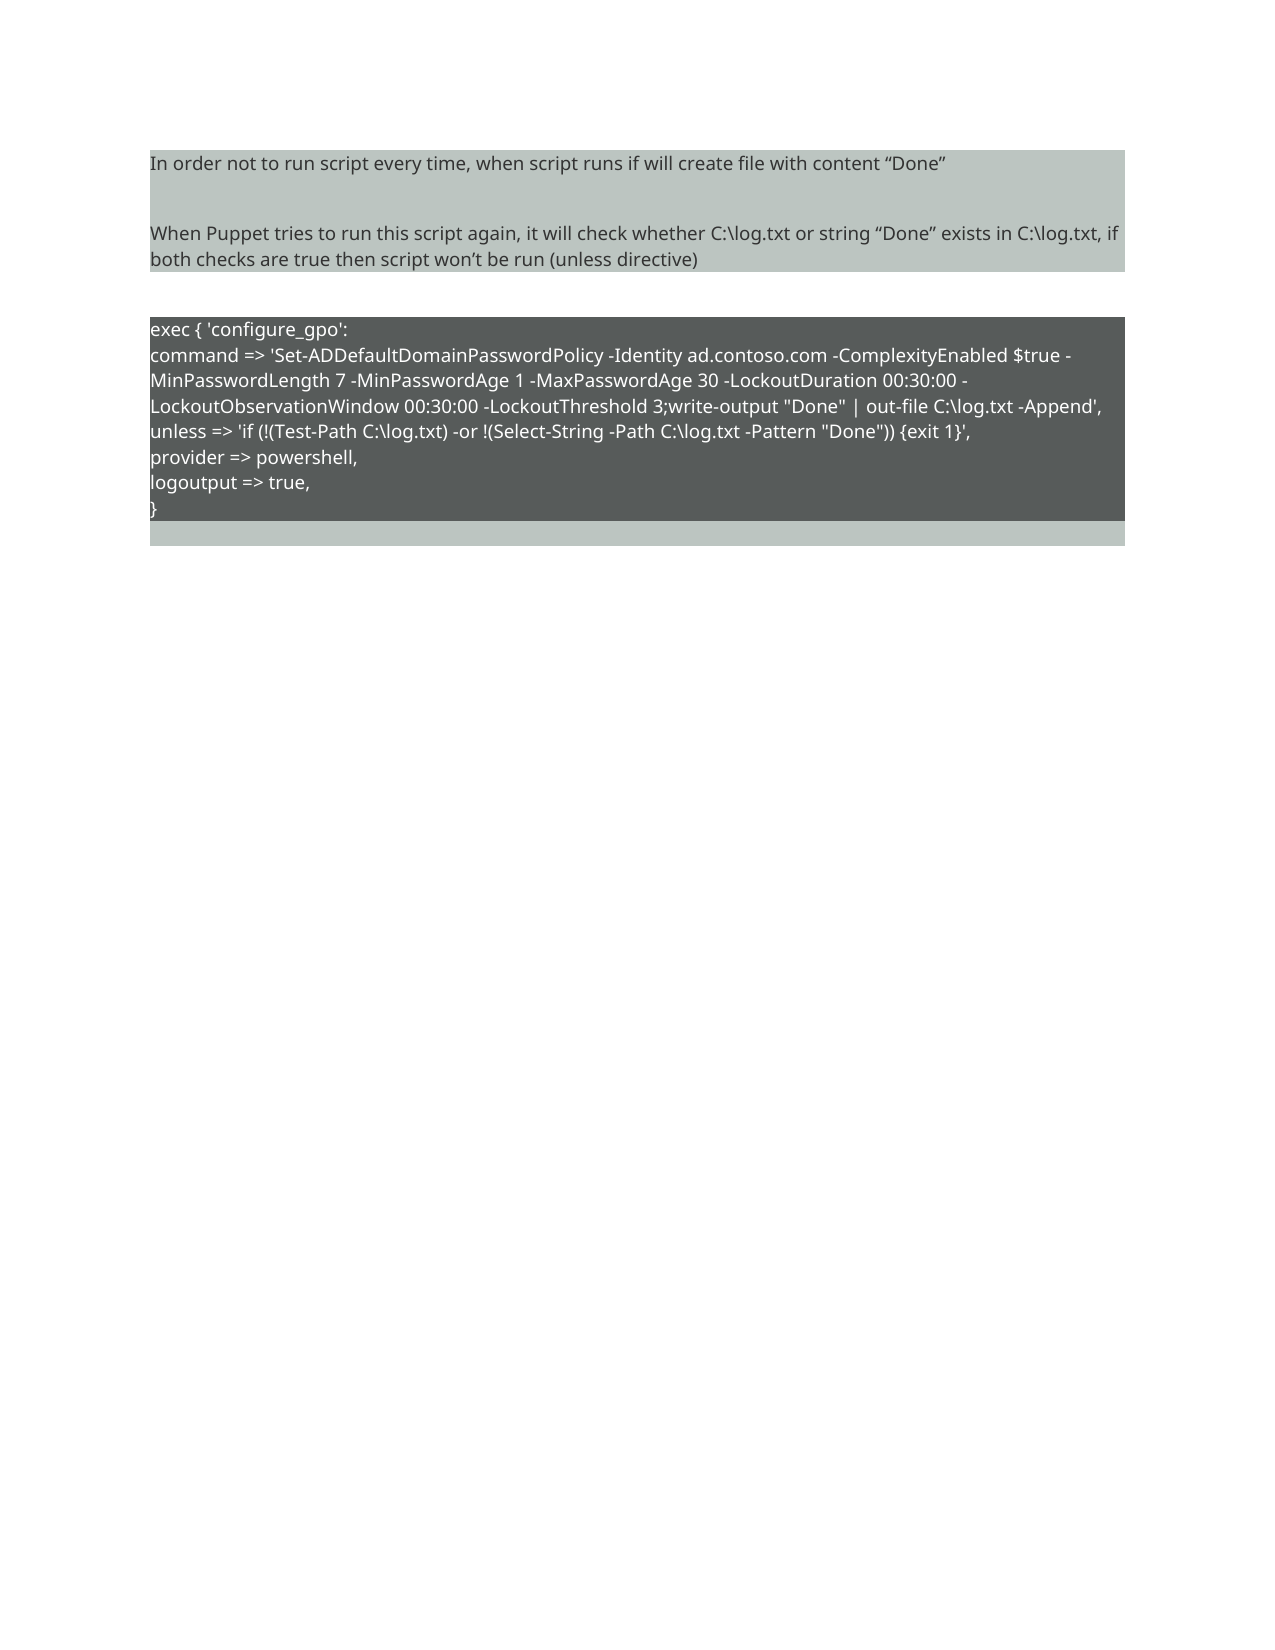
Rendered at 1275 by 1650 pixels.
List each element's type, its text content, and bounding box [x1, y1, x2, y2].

text When Puppet tries to run this script again, it will check whether C:\log.txt or string “Done” exists in C:\log.txt, if both checks are true then script won’t be run (unless directive) [150, 221, 1125, 272]
text command => 'Set-ADDefaultDomainPasswordPolicy -Identity ad.contoso.com -ComplexityEnabled $true -MinPasswordLength 7 -MinPasswordAge 1 -MaxPasswordAge 30 -LockoutDuration 00:30:00 -LockoutObservationWindow 00:30:00 -LockoutThreshold 3;write-output "Done" | out-file C:\log.txt -Append', [150, 342, 1125, 419]
text logoutput => true, [150, 470, 1125, 495]
text unless => 'if (!(Test-Path C:\log.txt) -or !(Select-String -Path C:\log.txt -Pattern "Done")) {exit 1}', [150, 419, 1125, 444]
text provider => powershell, [150, 444, 1125, 470]
text } [150, 495, 1125, 521]
text In order not to run script every time, when script runs if will create file with content “Done” [150, 150, 1125, 176]
text exec { 'configure_gpo': [150, 317, 1125, 342]
